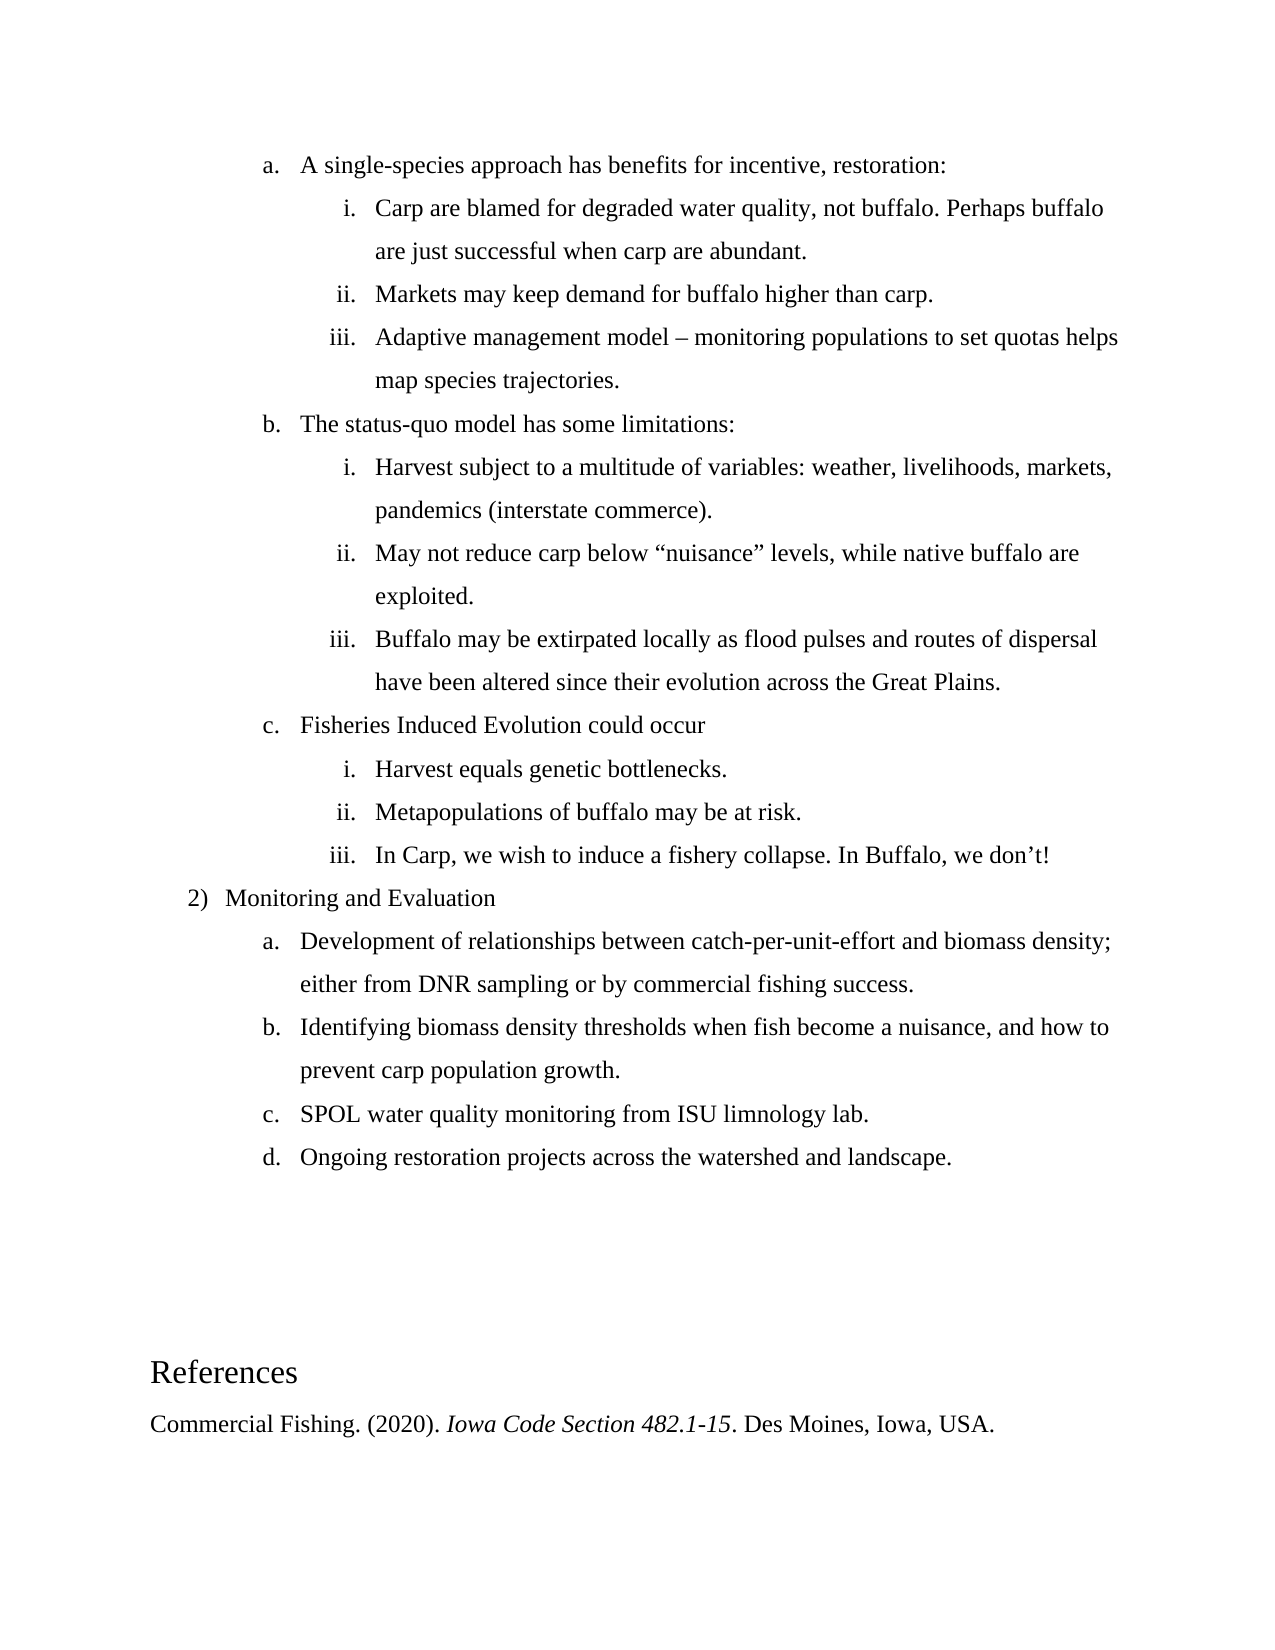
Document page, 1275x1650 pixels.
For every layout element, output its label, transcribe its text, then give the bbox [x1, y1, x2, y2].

list Identifying biomass density thresholds when fish become a nuisance, and how to prevent carp population growth. [262, 1012, 1125, 1084]
list The status-quo model has some limitations: [262, 409, 1125, 437]
list A single-species approach has benefits for incentive, restoration: [262, 150, 1125, 179]
list Adaptive management model – monitoring populations to set quotas helps map species trajectories. [356, 322, 1125, 394]
list Harvest subject to a multitude of variables: weather, livelihoods, markets, pandemics (interstate commerce). [356, 452, 1125, 524]
list Markets may keep demand for buffalo higher than carp. [356, 279, 1125, 308]
list Buffalo may be extirpated locally as flood pulses and routes of dispersal have been altered since their evolution across the Great Plains. [356, 624, 1125, 696]
list SPOL water quality monitoring from ISU limnology lab. [262, 1099, 1125, 1127]
list Development of relationships between catch-per-unit-effort and biomass density; either from DNR sampling or by commercial fishing success. [262, 926, 1125, 998]
list May not reduce carp below “nuisance” levels, while native buffalo are exploited. [356, 538, 1125, 610]
list Carp are blamed for degraded water quality, not buffalo. Perhaps buffalo are just successful when carp are abundant. [356, 193, 1125, 265]
list Ongoing restoration projects across the watershed and landscape. [262, 1142, 1125, 1171]
list Monitoring and Evaluation [187, 883, 1125, 912]
list In Carp, we wish to induce a fishery collapse. In Buffalo, we don’t! [356, 840, 1125, 869]
list Metapopulations of buffalo may be at risk. [356, 797, 1125, 826]
list Harvest equals genetic bottlenecks. [356, 754, 1125, 782]
list Fisheries Induced Evolution could occur [262, 711, 1125, 739]
